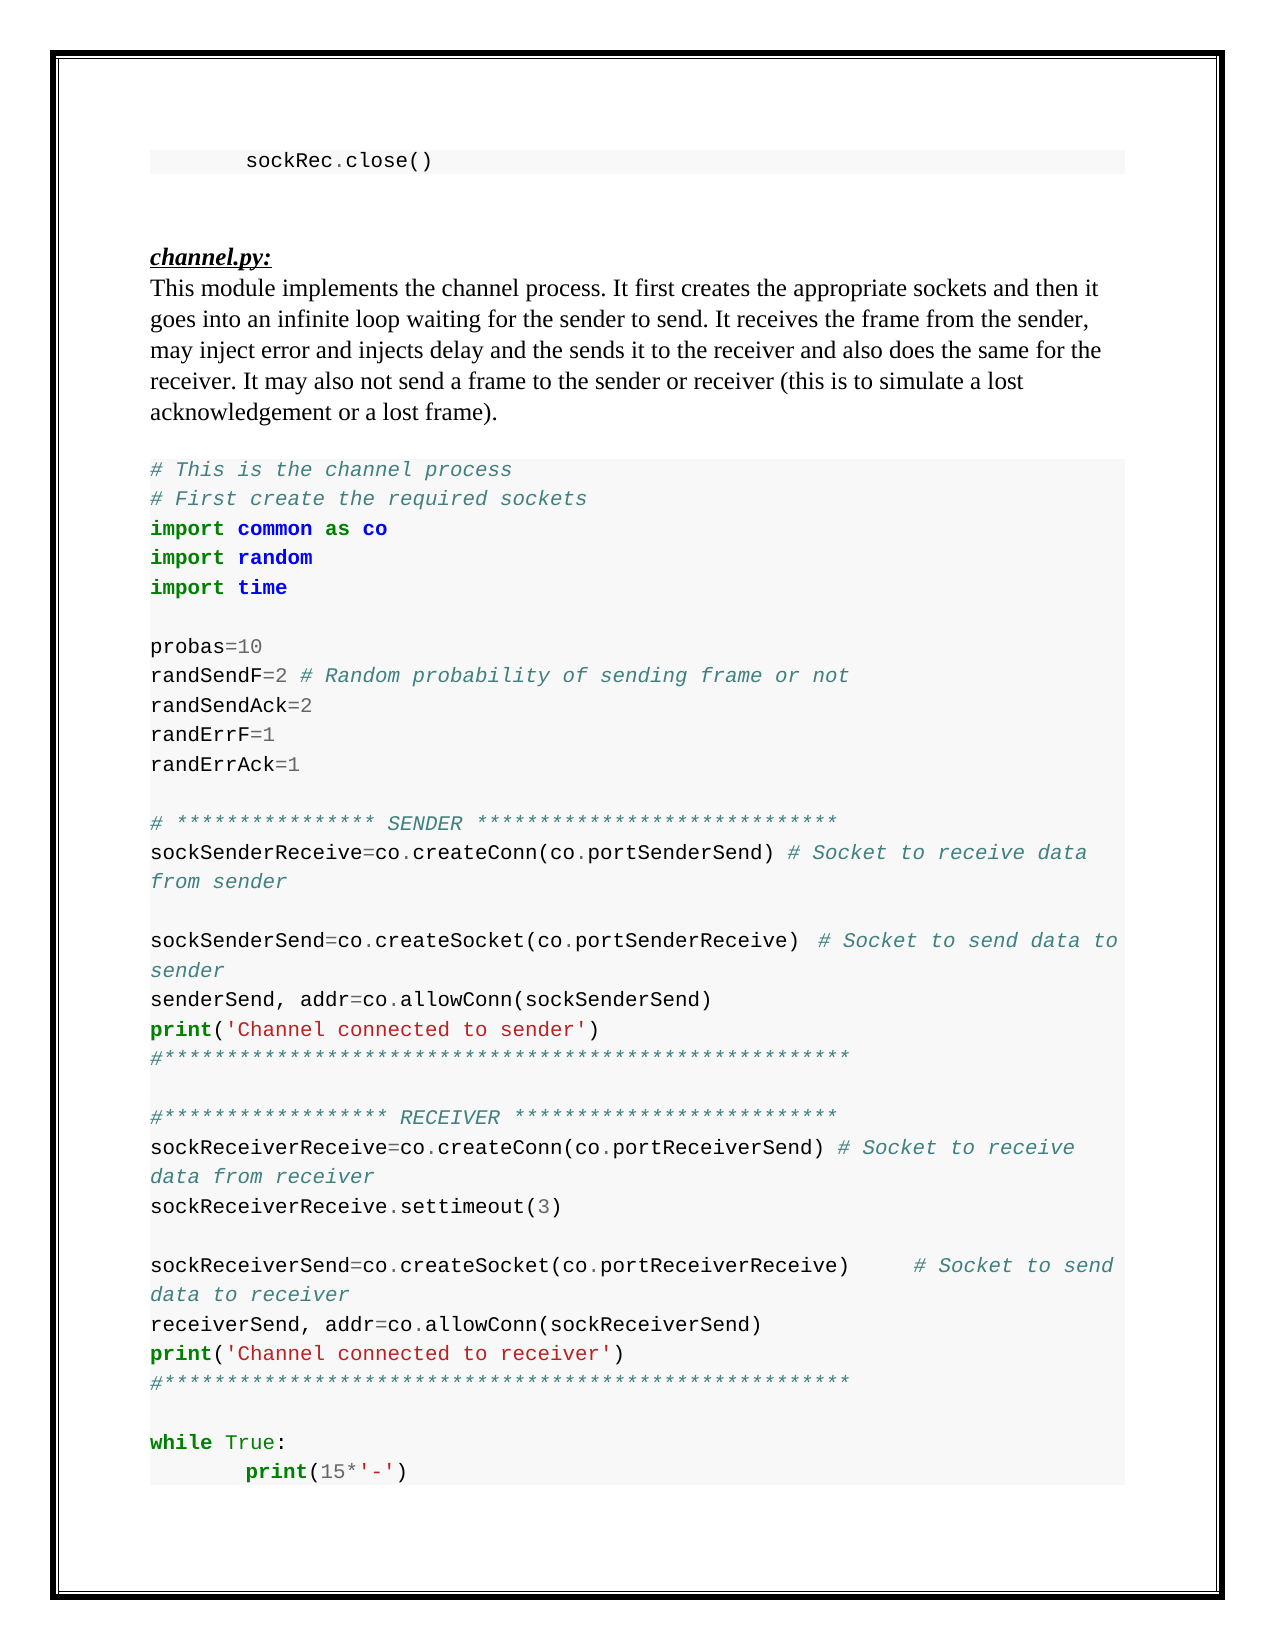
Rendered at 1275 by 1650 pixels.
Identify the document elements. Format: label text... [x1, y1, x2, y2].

text #******************************************************* [150, 1048, 1125, 1072]
text print('Channel connected to sender') [150, 1019, 1125, 1043]
text sockRec.close() [150, 150, 1125, 174]
text randErrF=1 [150, 724, 1125, 748]
text senderSend, addr=co.allowConn(sockSenderSend) [150, 989, 1125, 1013]
text sockReceiverReceive.settimeout(3) [150, 1196, 1125, 1219]
text sockSenderReceive=co.createConn(co.portSenderSend) # Socket to receive data from sender [150, 842, 1125, 895]
text channel.py: [150, 242, 1125, 270]
text while True: [150, 1432, 1125, 1455]
text # **************** SENDER ***************************** [150, 813, 1125, 836]
text randSendF=2 # Random probability of sending frame or not [150, 665, 1125, 689]
text This module implements the channel process. It first creates the appropriate sockets and then it goes into an infinite loop waiting for the sender to send. It receives the frame from the sender, may inject error and injects delay and the sends it to the receiver and also does the same for the receiver. It may also not send a frame to the sender or receiver (this is to simulate a lost acknowledgement or a lost frame). [150, 273, 1125, 426]
text sockSenderSend=co.createSocket(co.portSenderReceive) # Socket to send data to sender [150, 931, 1125, 984]
text print('Channel connected to receiver') [150, 1343, 1125, 1367]
text import random [150, 547, 1125, 571]
text import common as co [150, 518, 1125, 541]
text # This is the channel process [150, 459, 1125, 482]
text # First create the required sockets [150, 488, 1125, 512]
text sockReceiverReceive=co.createConn(co.portReceiverSend) # Socket to receive data from receiver [150, 1137, 1125, 1190]
text sockReceiverSend=co.createSocket(co.portReceiverReceive) # Socket to send data to receiver [150, 1255, 1125, 1308]
text probas=10 [150, 636, 1125, 659]
text #******************************************************* [150, 1373, 1125, 1396]
text randErrAck=1 [150, 754, 1125, 777]
text receiverSend, addr=co.allowConn(sockReceiverSend) [150, 1314, 1125, 1337]
text randSendAck=2 [150, 695, 1125, 718]
text #****************** RECEIVER ************************** [150, 1107, 1125, 1131]
text print(15*'-') [150, 1461, 1125, 1485]
text import time [150, 577, 1125, 600]
